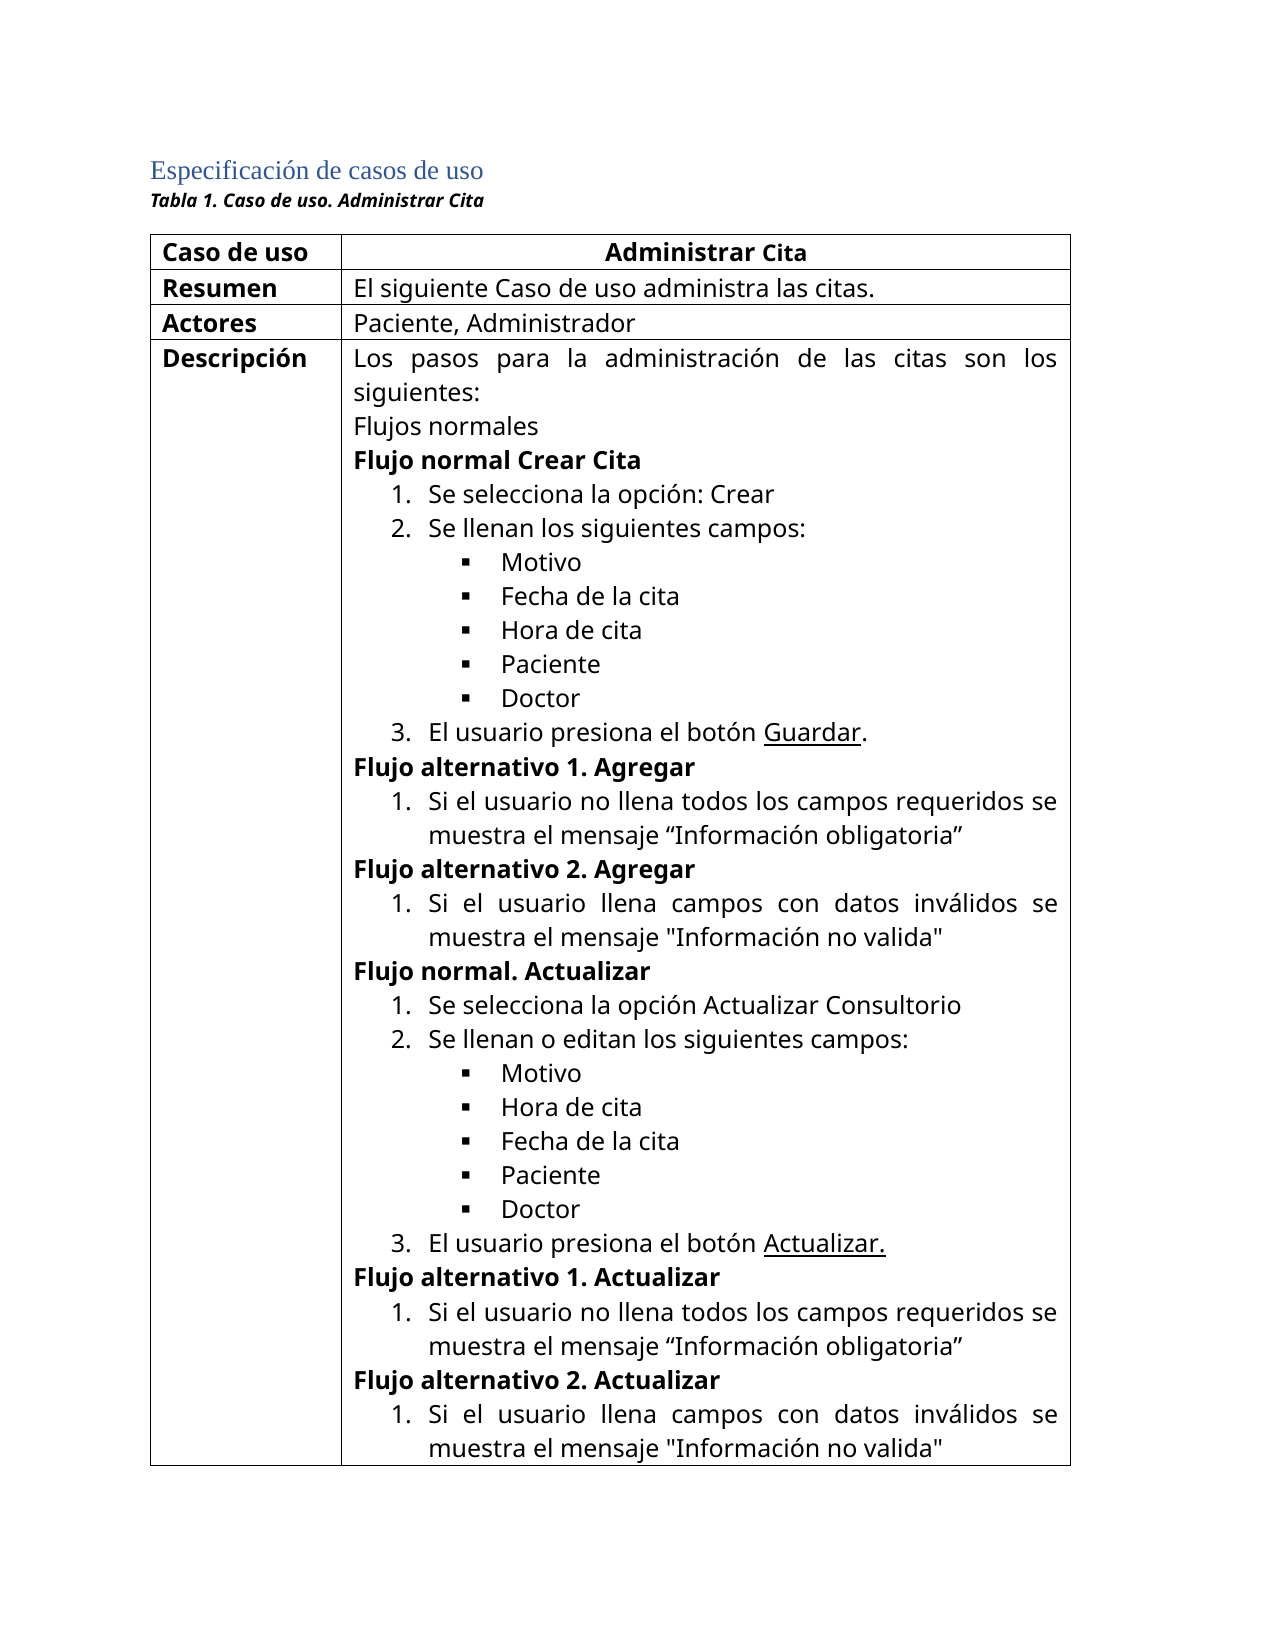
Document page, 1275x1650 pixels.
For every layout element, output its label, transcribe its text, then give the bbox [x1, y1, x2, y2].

table_cell El siguiente Caso de uso administra las citas. [342, 270, 1070, 304]
table_cell Descripción [151, 340, 341, 1464]
table_header Administrar Cita [342, 235, 1070, 269]
subtitle Especificación de casos de uso [150, 154, 1125, 185]
table_cell Resumen [151, 270, 341, 304]
text Tabla 1. Caso de uso. Administrar Cita [150, 188, 1125, 213]
table_cell Actores [151, 305, 341, 339]
table_cell Paciente, Administrador [342, 305, 1070, 339]
table_cell Los pasos para la administración de las citas son los siguientes: Flujos normales Flujo normal Crear Cita Se selecciona la opción: Crear Se llenan los siguientes campos: Motivo Fecha de la cita Hora de cita Paciente Doctor El usuario presiona el botón Guardar. Flujo alternativo 1. Agregar Si el usuario no llena todos los campos requeridos se muestra el mensaje “Información obligatoria” Flujo alternativo 2. Agregar Si el usuario llena campos con datos inválidos se muestra el mensaje "Información no valida" Flujo normal. Actualizar Se selecciona la opción Actualizar Consultorio Se llenan o editan los siguientes campos: Motivo Hora de cita Fecha de la cita Paciente Doctor El usuario presiona el botón Actualizar. Flujo alternativo 1. Actualizar Si el usuario no llena todos los campos requeridos se muestra el mensaje “Información obligatoria” Flujo alternativo 2. Actualizar Si el usuario llena campos con datos inválidos se muestra el mensaje "Información no valida" [342, 340, 1070, 1464]
table_header Caso de uso [151, 235, 341, 269]
